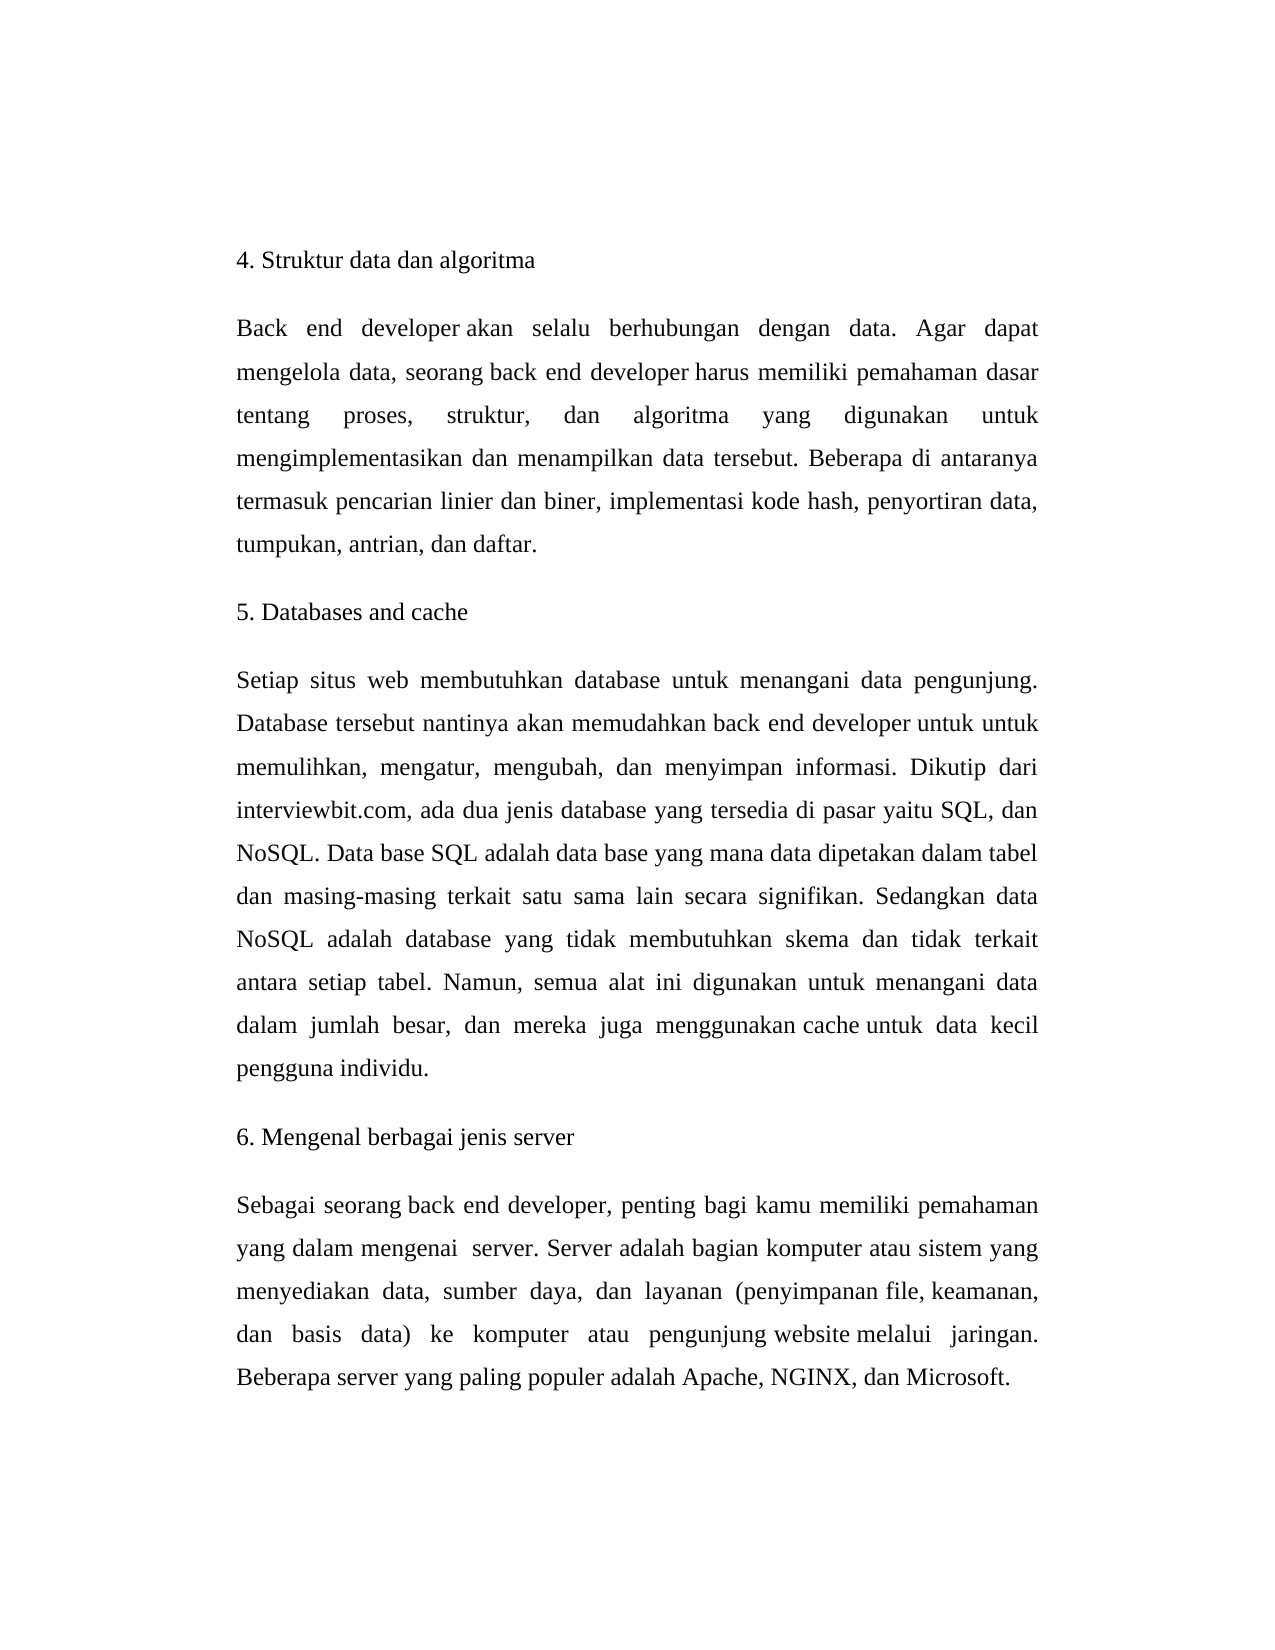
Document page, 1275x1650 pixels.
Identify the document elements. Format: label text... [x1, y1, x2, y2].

text Sebagai seorang back end developer, penting bagi kamu memiliki pemahaman yang dalam mengenai server. Server adalah bagian komputer atau sistem yang menyediakan data, sumber daya, dan layanan (penyimpanan file, keamanan, dan basis data) ke komputer atau pengunjung website melalui jaringan. Beberapa server yang paling populer adalah Apache, NGINX, dan Microsoft. [236, 1190, 1039, 1391]
text 4. Struktur data dan algoritma [236, 245, 1039, 274]
text 5. Databases and cache [236, 597, 1039, 626]
text Setiap situs web membutuhkan database untuk menangani data pengunjung. Database tersebut nantinya akan memudahkan back end developer untuk untuk memulihkan, mengatur, mengubah, dan menyimpan informasi. Dikutip dari interviewbit.com, ada dua jenis database yang tersedia di pasar yaitu SQL, dan NoSQL. Data base SQL adalah data base yang mana data dipetakan dalam tabel dan masing-masing terkait satu sama lain secara signifikan. Sedangkan data NoSQL adalah database yang tidak membutuhkan skema dan tidak terkait antara setiap tabel. Namun, semua alat ini digunakan untuk menangani data dalam jumlah besar, dan mereka juga menggunakan cache untuk data kecil pengguna individu. [236, 665, 1039, 1082]
text Back end developer akan selalu berhubungan dengan data. Agar dapat mengelola data, seorang back end developer harus memiliki pemahaman dasar tentang proses, struktur, dan algoritma yang digunakan untuk mengimplementasikan dan menampilkan data tersebut. Beberapa di antaranya termasuk pencarian linier dan biner, implementasi kode hash, penyortiran data, tumpukan, antrian, dan daftar. [236, 313, 1039, 558]
text 6. Mengenal berbagai jenis server [236, 1122, 1039, 1150]
